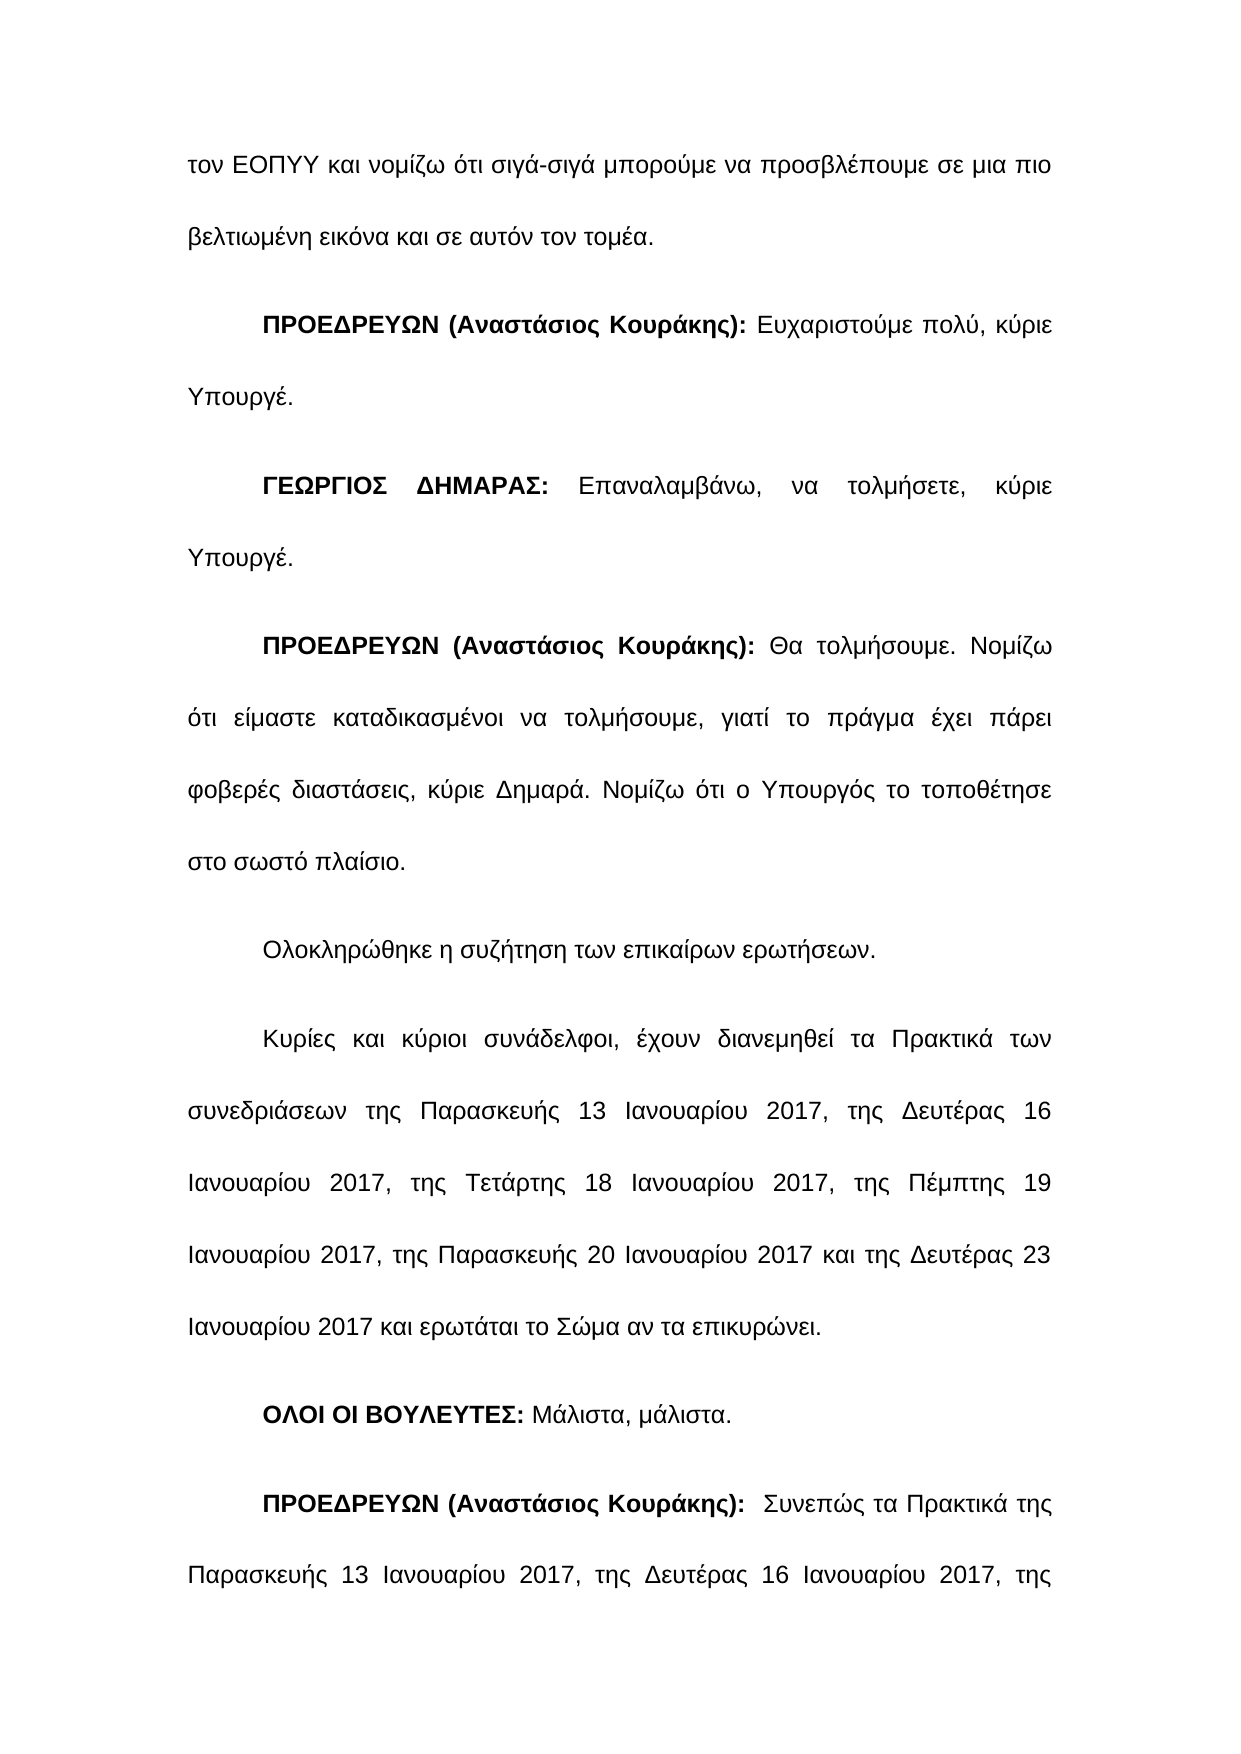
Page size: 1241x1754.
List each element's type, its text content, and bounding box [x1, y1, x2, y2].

text Ολοκληρώθηκε η συζήτηση των επικαίρων ερωτήσεων. [187, 935, 1053, 964]
text ΟΛΟΙ ΟΙ ΒΟΥΛΕΥΤΕΣ: Μάλιστα, μάλιστα. [187, 1400, 1053, 1429]
text Κυρίες και κύριοι συνάδελφοι, έχουν διανεμηθεί τα Πρακτικά των συνεδριάσεων της Παρασκευής 13 Ιανουαρίου 2017, της Δευτέρας 16 Ιανουαρίου 2017, της Τετάρτης 18 Ιανουαρίου 2017, της Πέμπτης 19 Ιανουαρίου 2017, της Παρασκευής 20 Ιανουαρίου 2017 και της Δευτέρας 23 Ιανουαρίου 2017 και ερωτάται το Σώμα αν τα επικυρώνει. [187, 1024, 1053, 1340]
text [187, 150, 1053, 251]
text ΠΡΟΕΔΡΕΥΩΝ (Αναστάσιος Κουράκης): Θα τολμήσουμε. Νομίζω ότι είμαστε καταδικασμένοι να τολμήσουμε, γιατί το πράγμα έχει πάρει φοβερές διαστάσεις, κύριε Δημαρά. Νομίζω ότι ο Υπουργός το τοποθέτησε στο σωστό πλαίσιο. [187, 631, 1053, 876]
text ΓΕΩΡΓΙΟΣ ΔΗΜΑΡΑΣ: Επαναλαμβάνω, να τολμήσετε, κύριε Υπουργέ. [187, 471, 1053, 571]
text ΠΡΟΕΔΡΕΥΩΝ (Αναστάσιος Κουράκης): Ευχαριστούμε πολύ, κύριε Υπουργέ. [187, 310, 1053, 411]
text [187, 1488, 1053, 1589]
